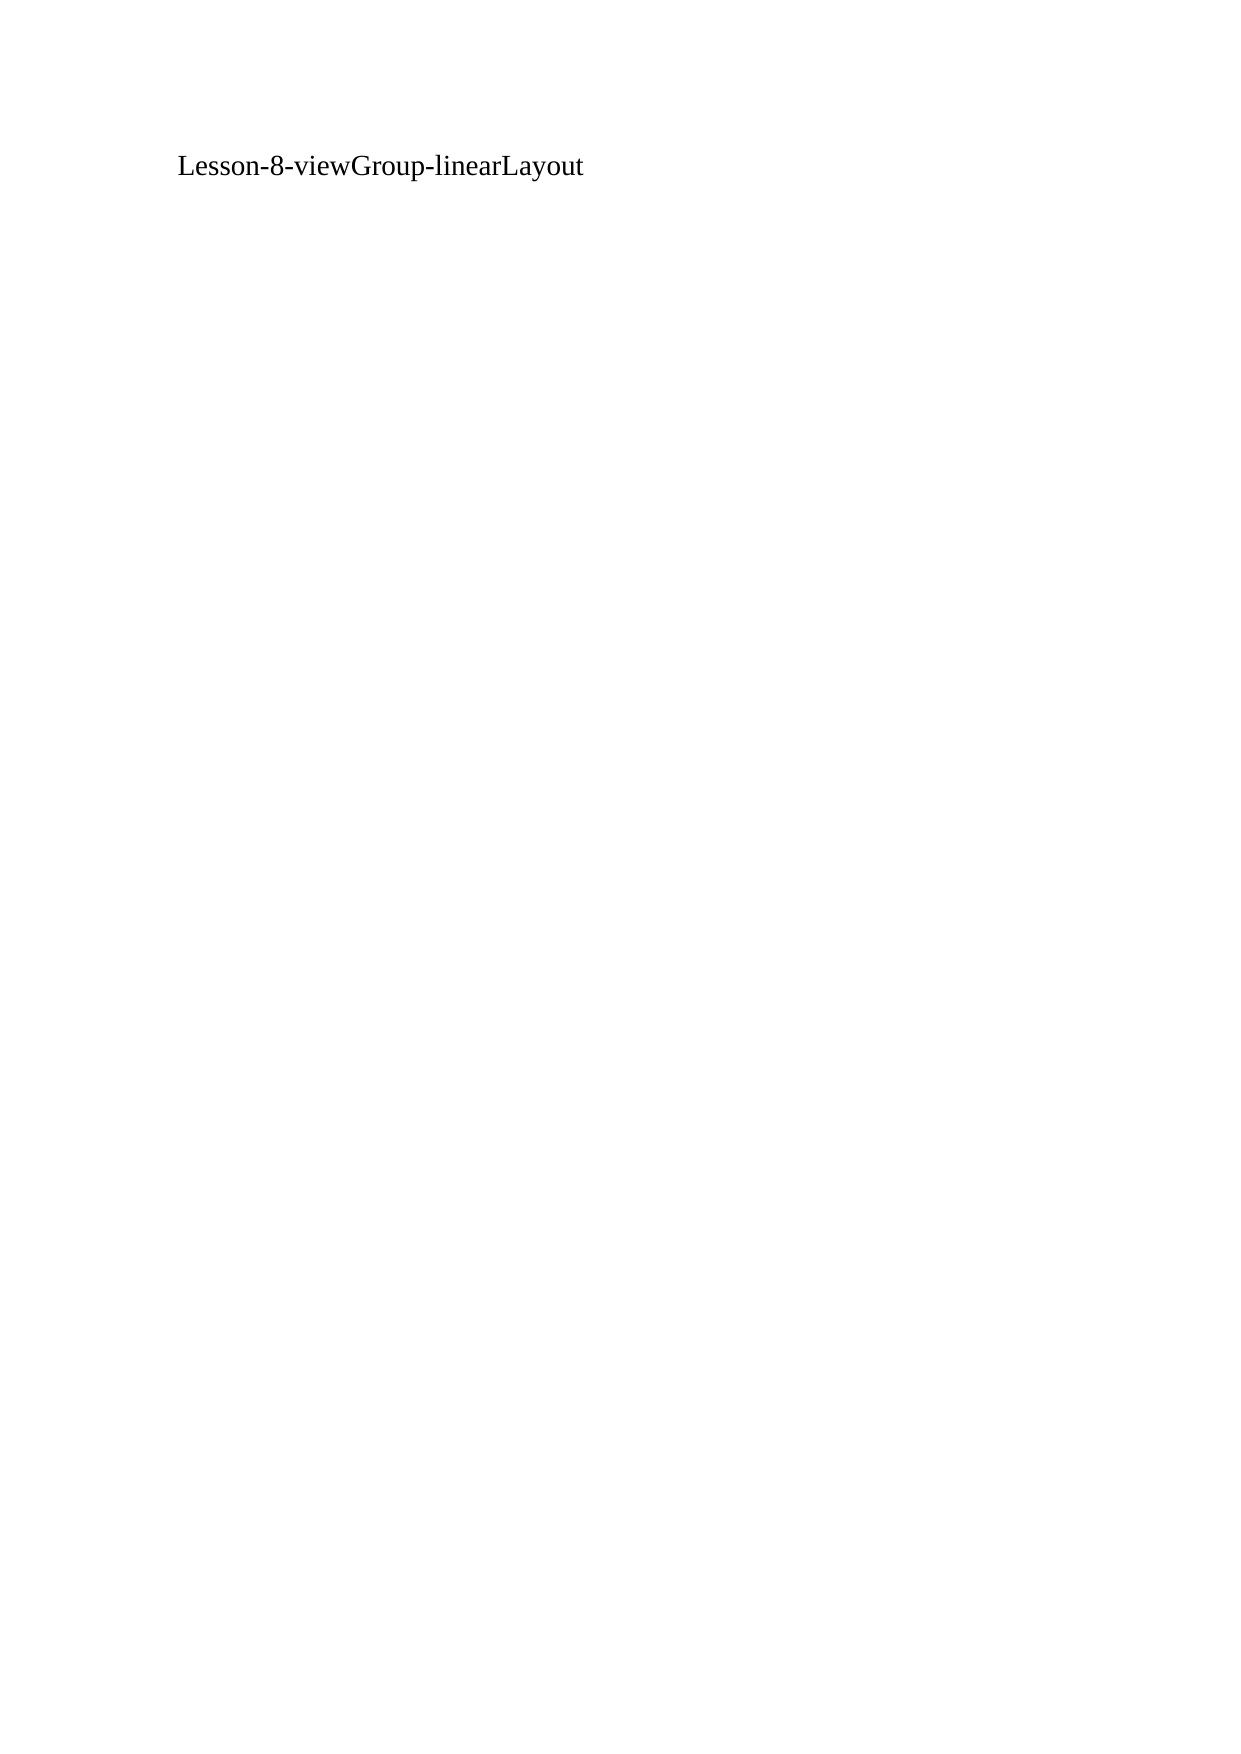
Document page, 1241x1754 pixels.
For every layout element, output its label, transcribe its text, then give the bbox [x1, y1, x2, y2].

text Lesson-8-viewGroup-linearLayout [177, 148, 1122, 181]
